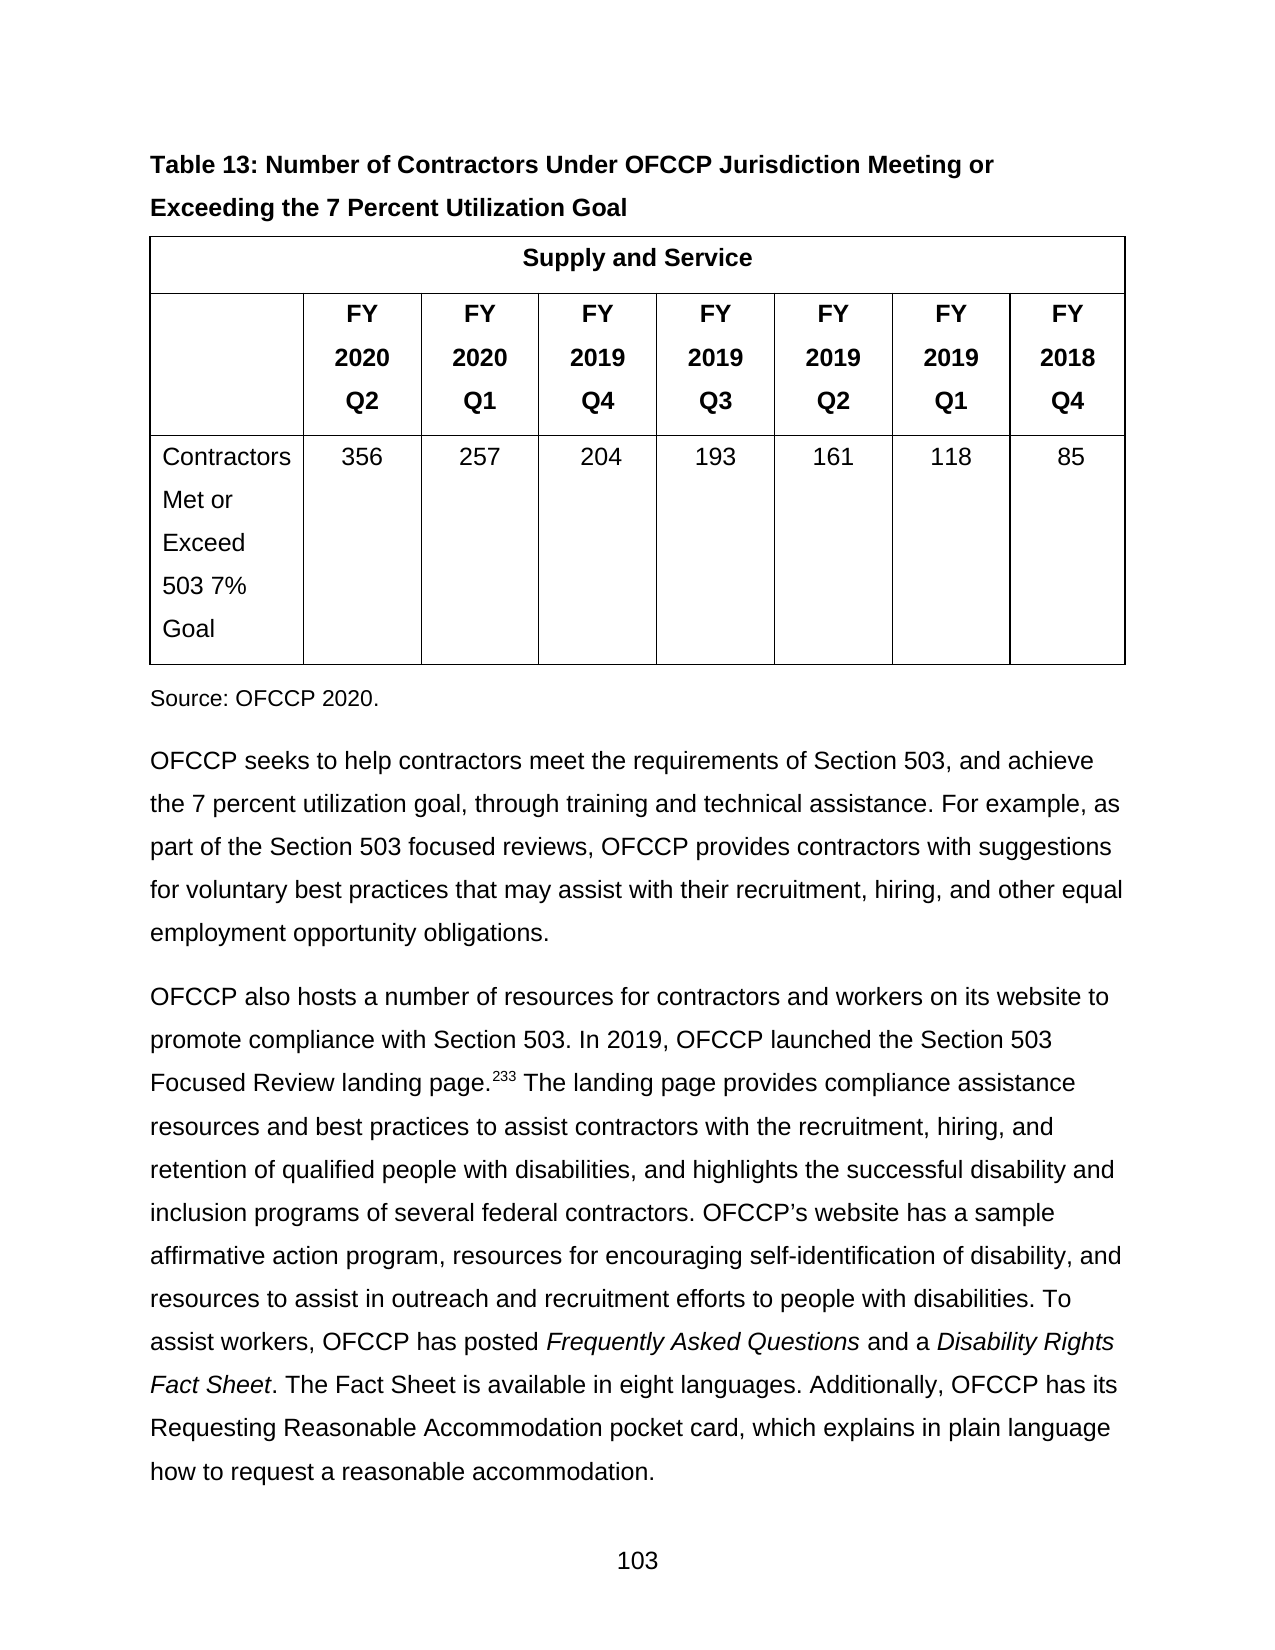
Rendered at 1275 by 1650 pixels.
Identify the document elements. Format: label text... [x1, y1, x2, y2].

table_cell 85 [1011, 436, 1124, 663]
table_cell 356 [304, 436, 421, 663]
table_cell FY 2019 Q3 [657, 294, 774, 435]
table_cell Contractors Met or Exceed 503 7% Goal [151, 436, 303, 663]
table_cell [151, 294, 303, 435]
table_cell FY 2019 Q1 [893, 294, 1009, 435]
text OFCCP also hosts a number of resources for contractors and workers on its website to promote compliance with Section 503. In 2019, OFCCP launched the Section 503 Focused Review landing page. The landing page provides compliance assistance resources and best practices to assist contractors with the recruitment, hiring, and retention of qualified people with disabilities, and highlights the successful disability and inclusion programs of several federal contractors. OFCCP’s website has a sample affirmative action program, resources for encouraging self-identification of disability, and resources to assist in outreach and recruitment efforts to people with disabilities. To assist workers, OFCCP has posted Frequently Asked Questions and a Disability Rights Fact Sheet. The Fact Sheet is available in eight languages. Additionally, OFCCP has its Requesting Reasonable Accommodation pocket card, which explains in plain language how to request a reasonable accommodation. [150, 982, 1125, 1485]
text Table 13: Number of Contractors Under OFCCP Jurisdiction Meeting or Exceeding the 7 Percent Utilization Goal [150, 150, 1125, 222]
table_header Supply and Service [151, 237, 1124, 292]
text OFCCP seeks to help contractors meet the requirements of Section 503, and achieve the 7 percent utilization goal, through training and technical assistance. For example, as part of the Section 503 focused reviews, OFCCP provides contractors with suggestions for voluntary best practices that may assist with their recruitment, hiring, and other equal employment opportunity obligations. [150, 746, 1125, 947]
table_cell FY 2020 Q1 [422, 294, 538, 435]
table_cell FY 2018 Q4 [1011, 294, 1124, 435]
table_cell 204 [539, 436, 656, 663]
table_cell FY 2019 Q2 [775, 294, 892, 435]
table_cell 257 [422, 436, 538, 663]
text Source: OFCCP 2020. [150, 685, 1125, 712]
table_cell FY 2019 Q4 [539, 294, 656, 435]
table_cell 161 [775, 436, 892, 663]
table_cell FY 2020 Q2 [304, 294, 421, 435]
table_cell 118 [893, 436, 1009, 663]
table_cell 193 [657, 436, 774, 663]
